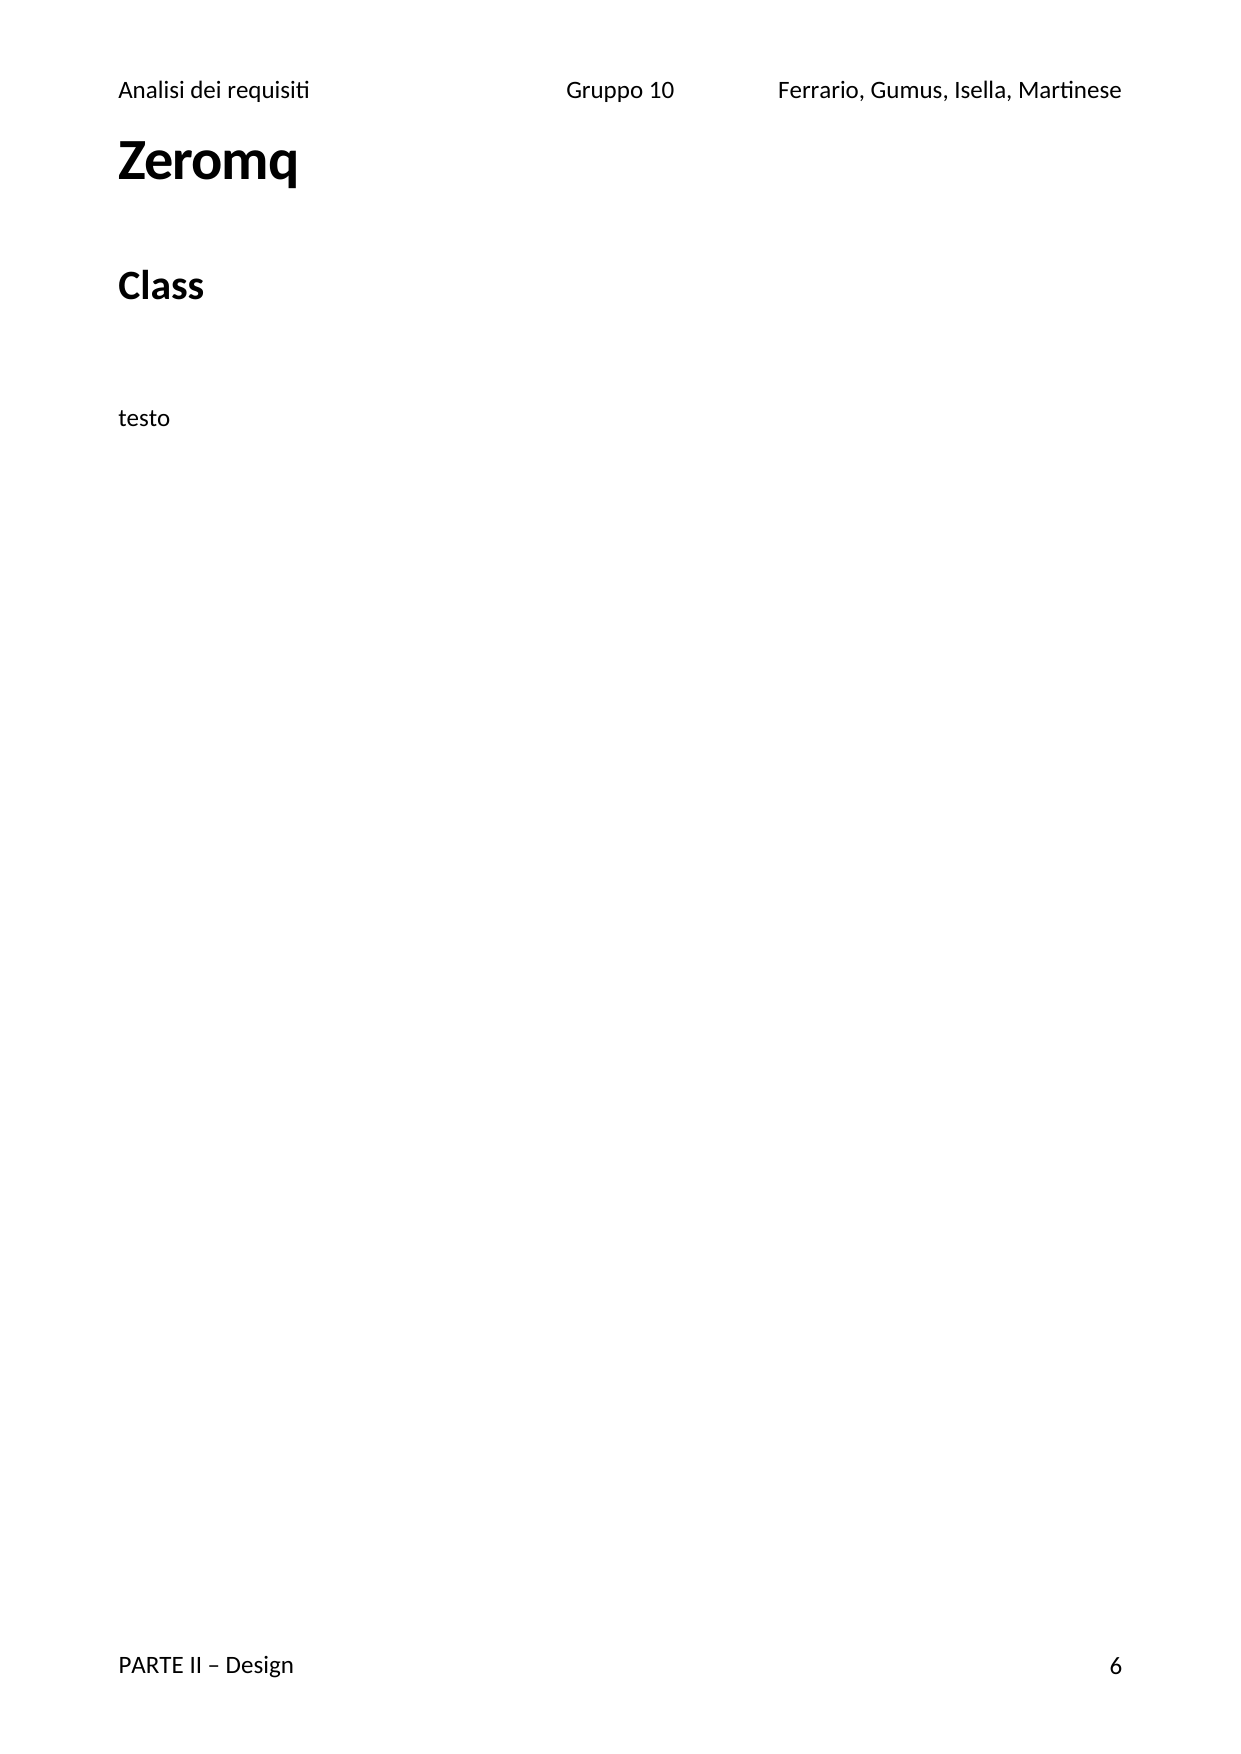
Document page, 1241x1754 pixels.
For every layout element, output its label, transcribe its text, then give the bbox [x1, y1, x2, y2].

title Zeromq [118, 123, 1122, 194]
subtitle Class [118, 259, 1122, 310]
text testo [118, 402, 1122, 432]
